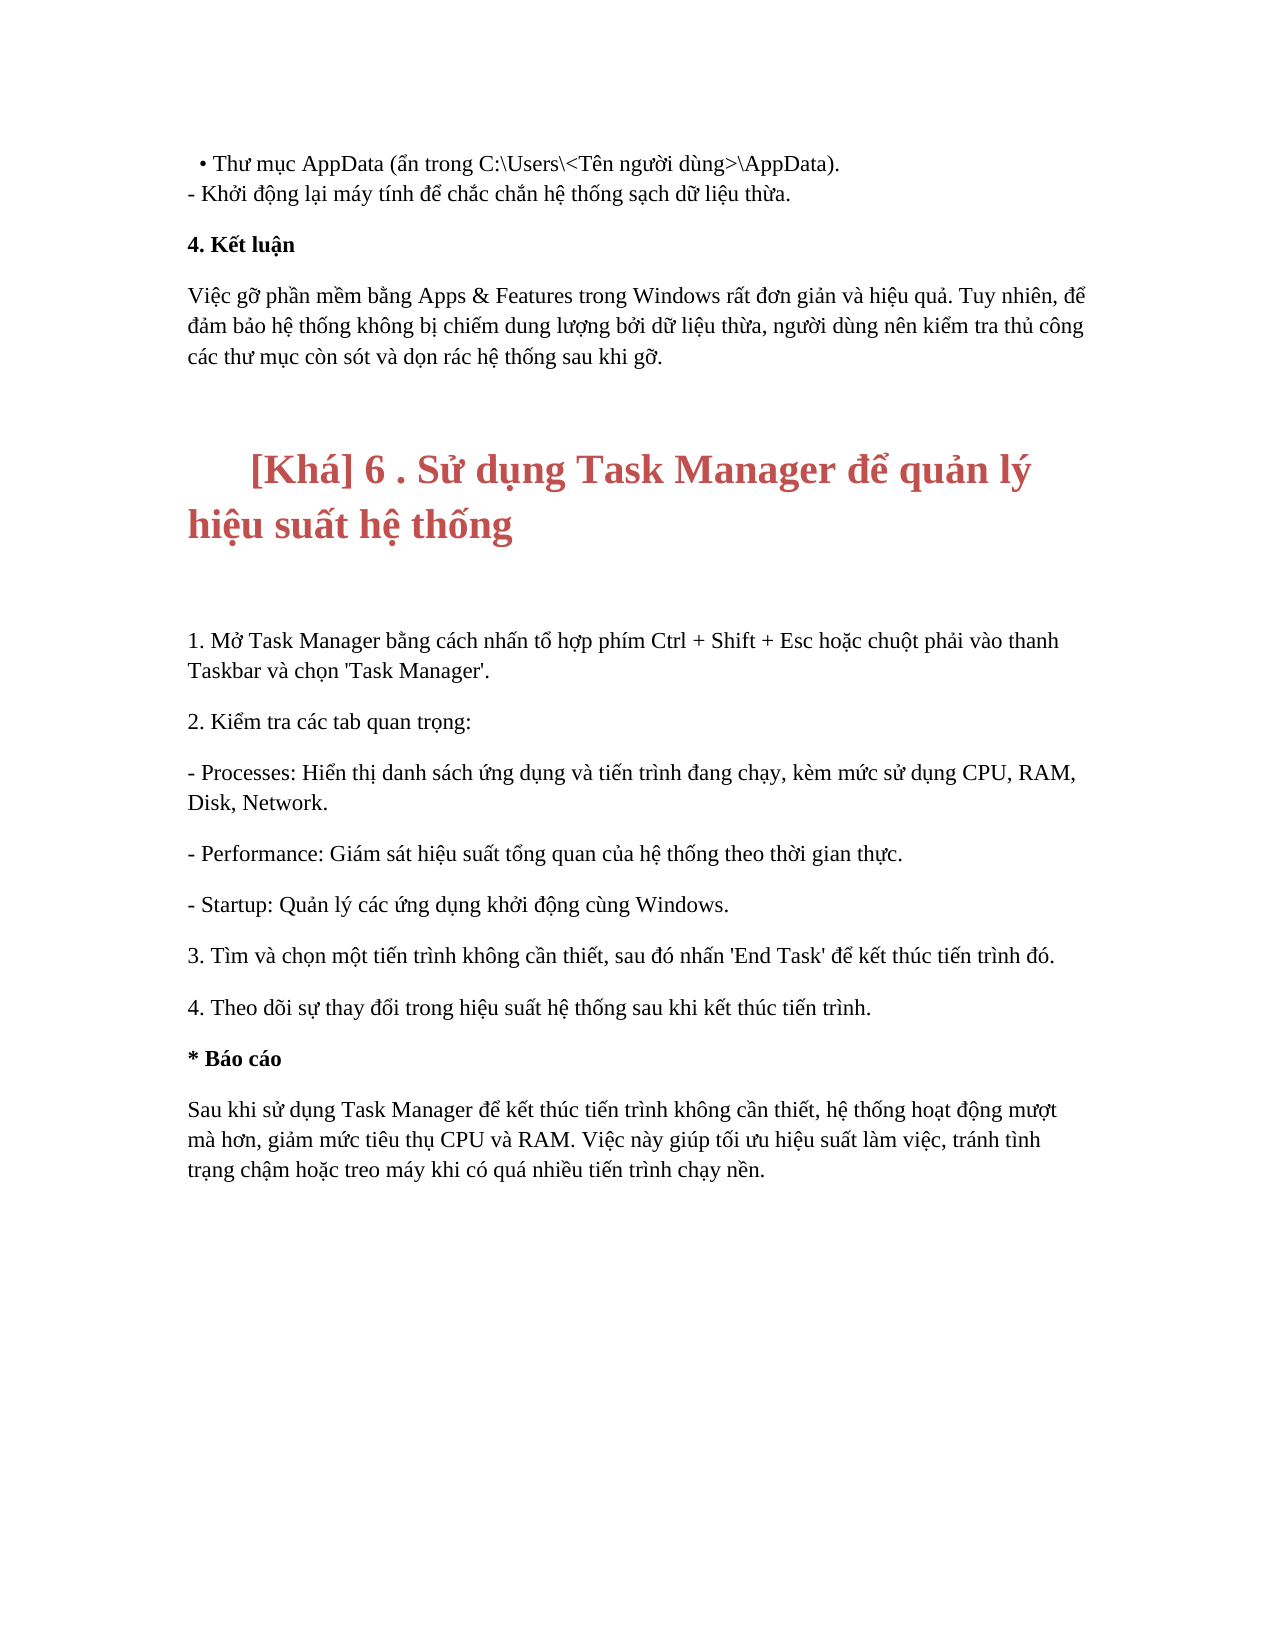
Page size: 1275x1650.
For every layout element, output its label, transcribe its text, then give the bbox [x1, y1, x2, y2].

text - Performance: Giám sát hiệu suất tổng quan của hệ thống theo thời gian thực. [187, 840, 1087, 867]
text * Báo cáo [187, 1044, 1087, 1071]
text 1. Mở Task Manager bằng cách nhấn tổ hợp phím Ctrl + Shift + Esc hoặc chuột phải vào thanh Taskbar và chọn 'Task Manager'. [187, 627, 1087, 683]
text 4. Kết luận [187, 231, 1087, 258]
text 4. Theo dõi sự thay đổi trong hiệu suất hệ thống sau khi kết thúc tiến trình. [187, 993, 1087, 1020]
text - Processes: Hiển thị danh sách ứng dụng và tiến trình đang chạy, kèm mức sử dụng CPU, RAM, Disk, Network. [187, 759, 1087, 816]
text 3. Tìm và chọn một tiến trình không cần thiết, sau đó nhấn 'End Task' để kết thúc tiến trình đó. [187, 942, 1087, 969]
text - Startup: Quản lý các ứng dụng khởi động cùng Windows. [187, 891, 1087, 918]
text 2. Kiểm tra các tab quan trọng: [187, 708, 1087, 734]
text Sau khi sử dụng Task Manager để kết thúc tiến trình không cần thiết, hệ thống hoạt động mượt mà hơn, giảm mức tiêu thụ CPU và RAM. Việc này giúp tối ưu hiệu suất làm việc, tránh tình trạng chậm hoặc treo máy khi có quá nhiều tiến trình chạy nền. [187, 1096, 1087, 1182]
text [Khá] 6 . Sử dụng Task Manager để quản lý hiệu suất hệ thống [187, 445, 1087, 548]
text Việc gỡ phần mềm bằng Apps & Features trong Windows rất đơn giản và hiệu quả. Tuy nhiên, để đảm bảo hệ thống không bị chiếm dung lượng bởi dữ liệu thừa, người dùng nên kiểm tra thủ công các thư mục còn sót và dọn rác hệ thống sau khi gỡ. [187, 282, 1087, 369]
